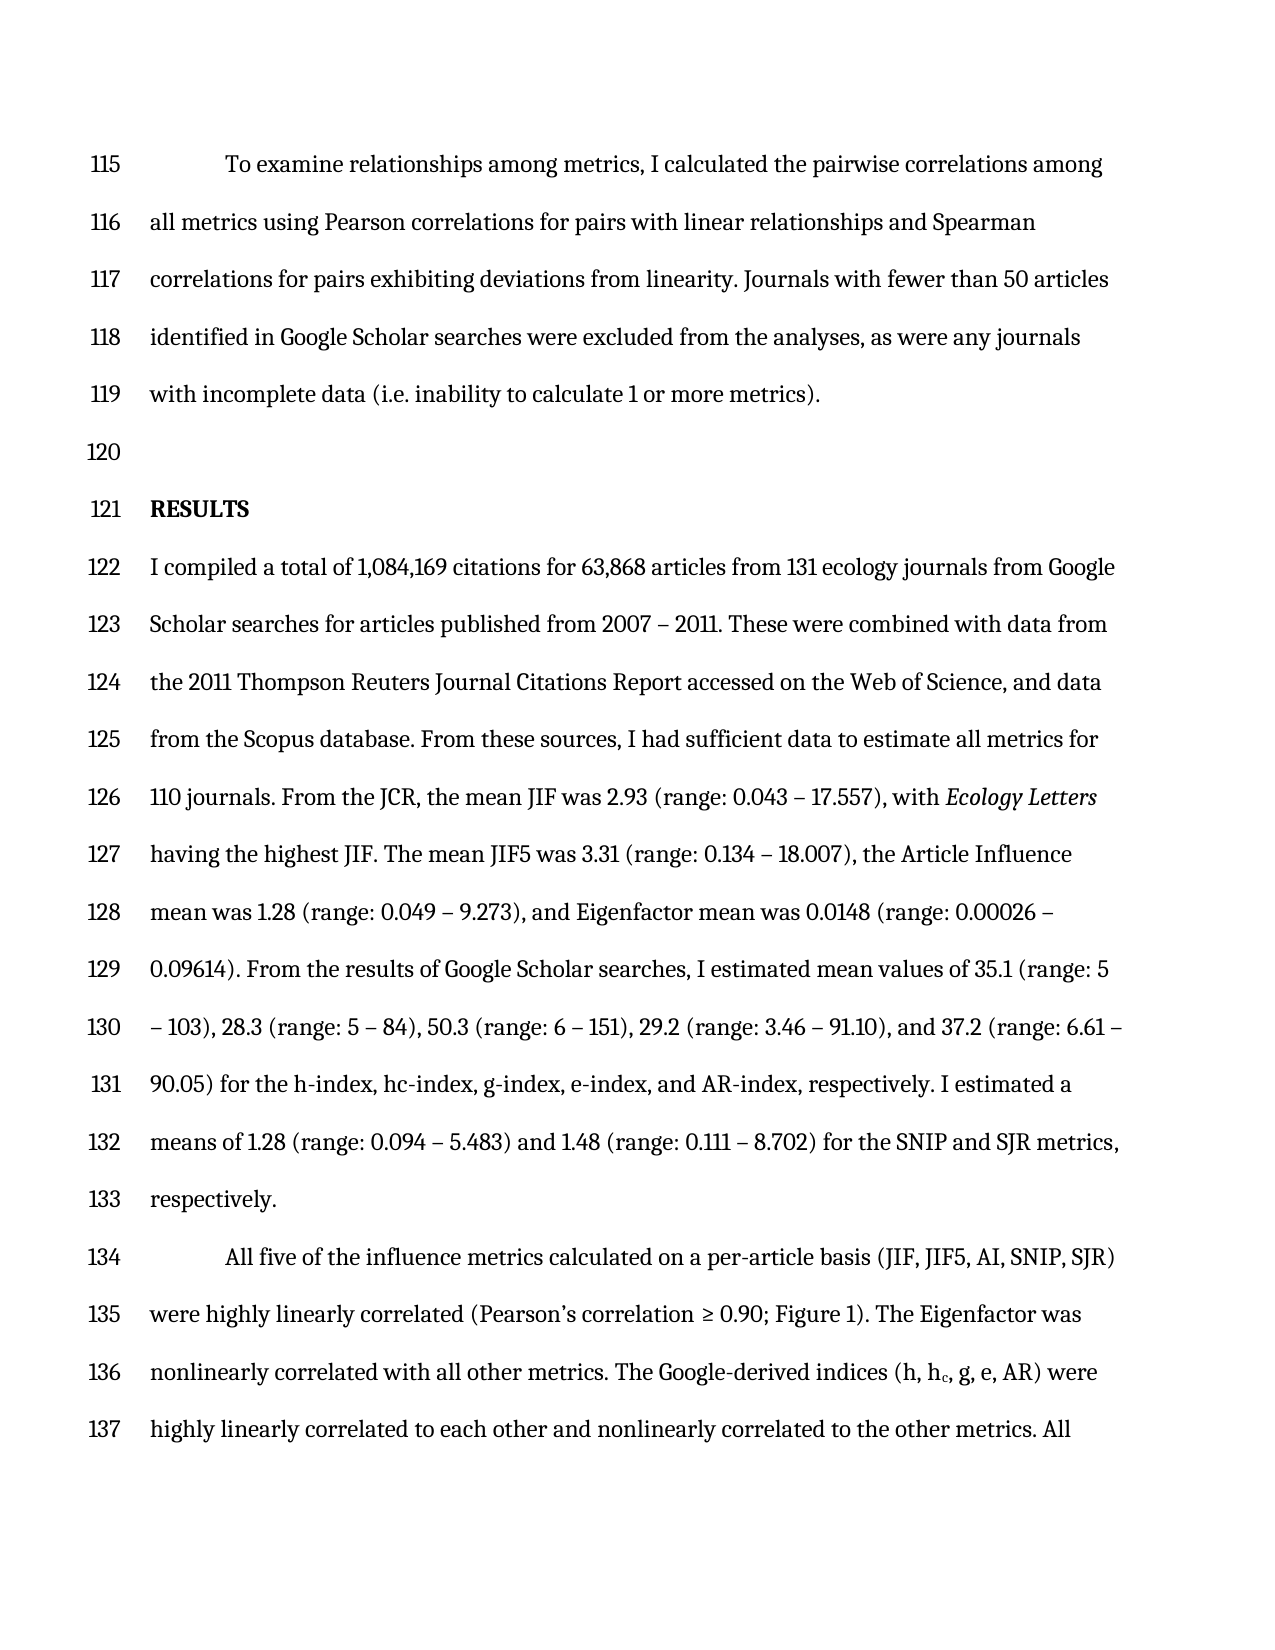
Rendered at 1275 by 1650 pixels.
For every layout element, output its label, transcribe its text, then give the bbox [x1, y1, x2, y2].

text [150, 1242, 1125, 1444]
text Results [150, 495, 1125, 524]
text To examine relationships among metrics, I calculated the pairwise correlations among all metrics using Pearson correlations for pairs with linear relationships and Spearman correlations for pairs exhibiting deviations from linearity. Journals with fewer than 50 articles identified in Google Scholar searches were excluded from the analyses, as were any journals with incomplete data (i.e. inability to calculate 1 or more metrics). [150, 150, 1125, 409]
text I compiled a total of 1,084,169 citations for 63,868 articles from 131 ecology journals from Google Scholar searches for articles published from 2007 – 2011. These were combined with data from the 2011 Thompson Reuters Journal Citations Report accessed on the Web of Science, and data from the Scopus database. From these sources, I had sufficient data to estimate all metrics for 110 journals. From the JCR, the mean JIF was 2.93 (range: 0.043 – 17.557), with Ecology Letters having the highest JIF. The mean JIF5 was 3.31 (range: 0.134 – 18.007), the Article Influence mean was 1.28 (range: 0.049 – 9.273), and Eigenfactor mean was 0.0148 (range: 0.00026 – 0.09614). From the results of Google Scholar searches, I estimated mean values of 35.1 (range: 5 – 103), 28.3 (range: 5 – 84), 50.3 (range: 6 – 151), 29.2 (range: 3.46 – 91.10), and 37.2 (range: 6.61 – 90.05) for the h-index, hc-index, g-index, e-index, and AR-index, respectively. I estimated a means of 1.28 (range: 0.094 – 5.483) and 1.48 (range: 0.111 – 8.702) for the SNIP and SJR metrics, respectively. [150, 552, 1125, 1214]
